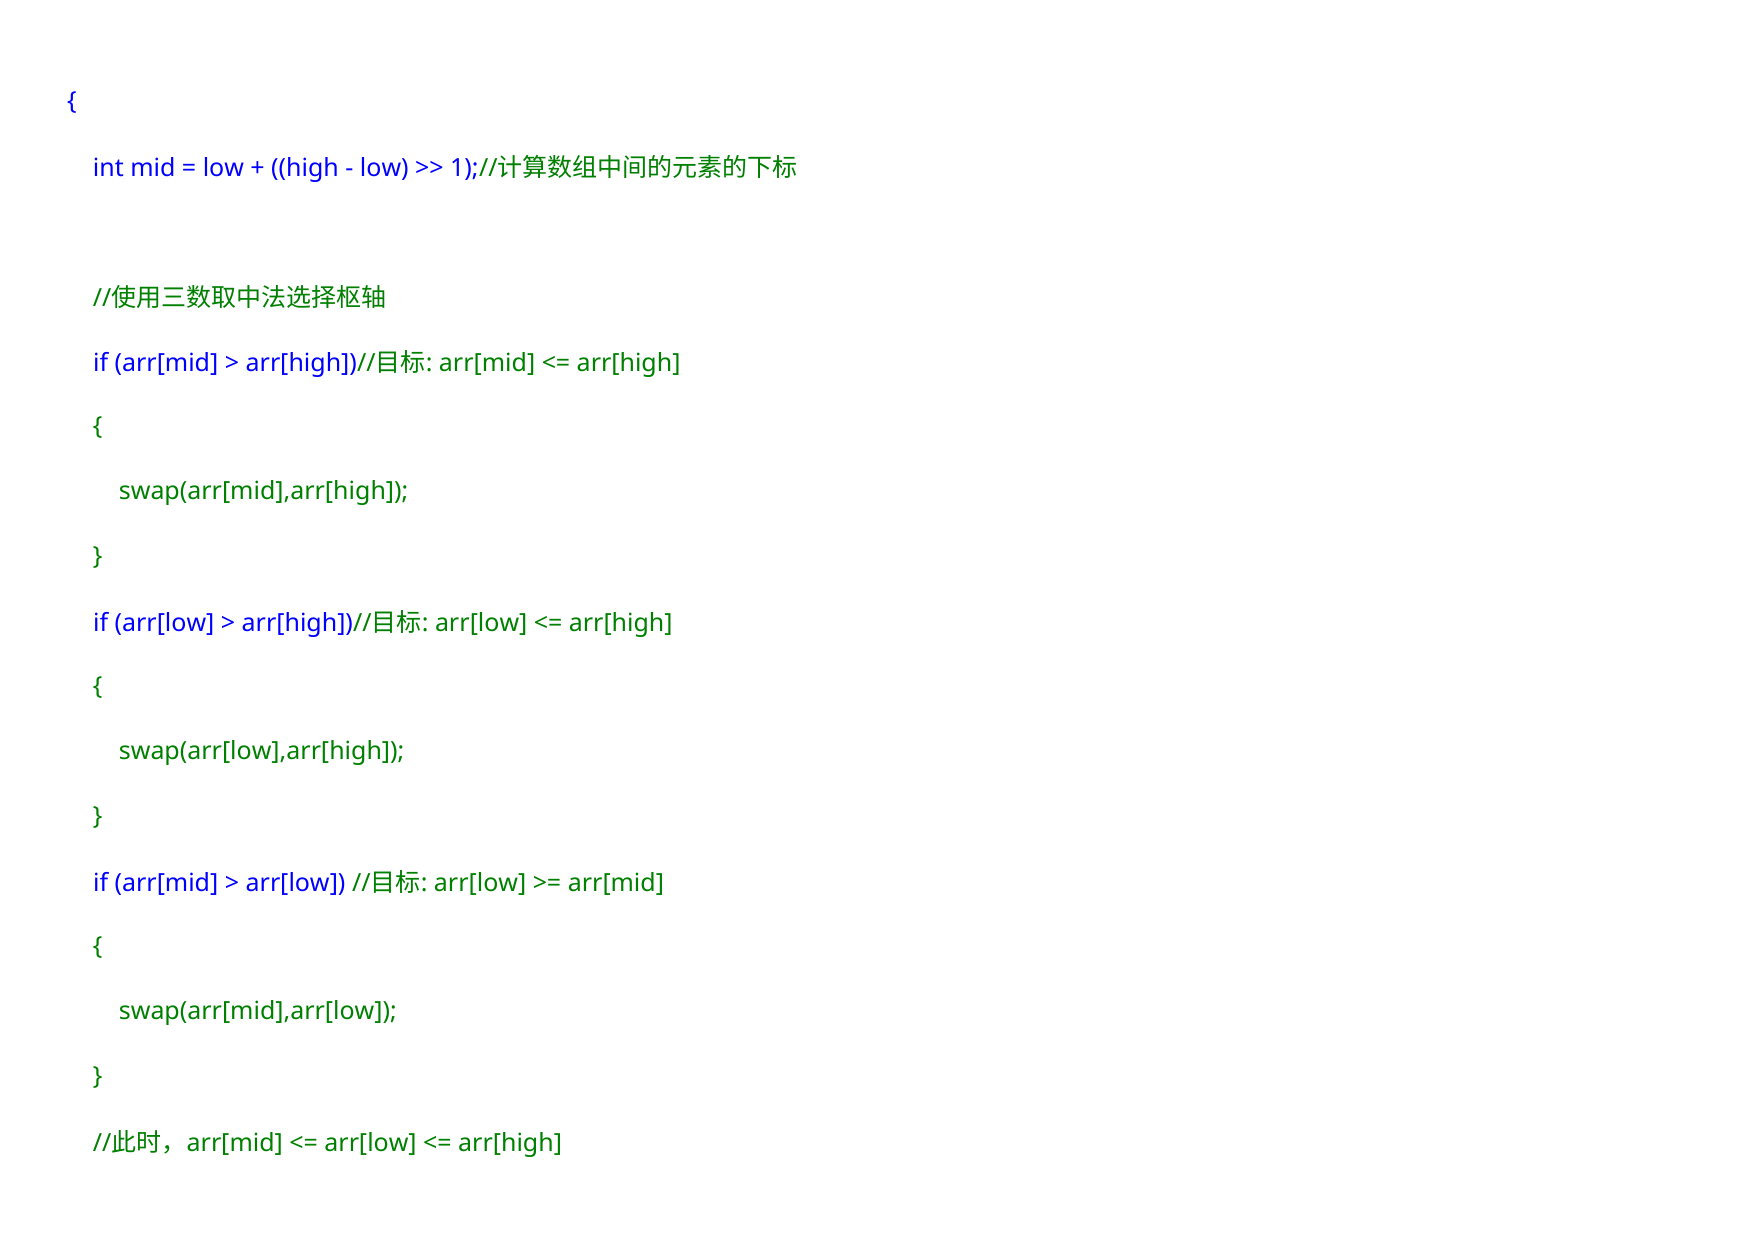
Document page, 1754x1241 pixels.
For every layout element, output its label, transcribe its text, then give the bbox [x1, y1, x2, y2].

text swap(arr[low],arr[high]); [67, 718, 1687, 783]
text { [67, 68, 1687, 133]
text } [67, 523, 1687, 588]
text } [67, 1043, 1687, 1108]
text if (arr[mid] > arr[high])//目标: arr[mid] <= arr[high] [67, 328, 1687, 393]
text int mid = low + ((high - low) >> 1);//计算数组中间的元素的下标 [67, 133, 1687, 198]
text //使用三数取中法选择枢轴 [67, 263, 1687, 328]
text { [67, 653, 1687, 718]
text { [67, 393, 1687, 458]
text //此时，arr[mid] <= arr[low] <= arr[high] [67, 1108, 1687, 1173]
text { [67, 913, 1687, 978]
text } [67, 783, 1687, 848]
text swap(arr[mid],arr[high]); [67, 458, 1687, 523]
text if (arr[mid] > arr[low]) //目标: arr[low] >= arr[mid] [67, 848, 1687, 913]
text if (arr[low] > arr[high])//目标: arr[low] <= arr[high] [67, 588, 1687, 653]
text swap(arr[mid],arr[low]); [67, 978, 1687, 1043]
